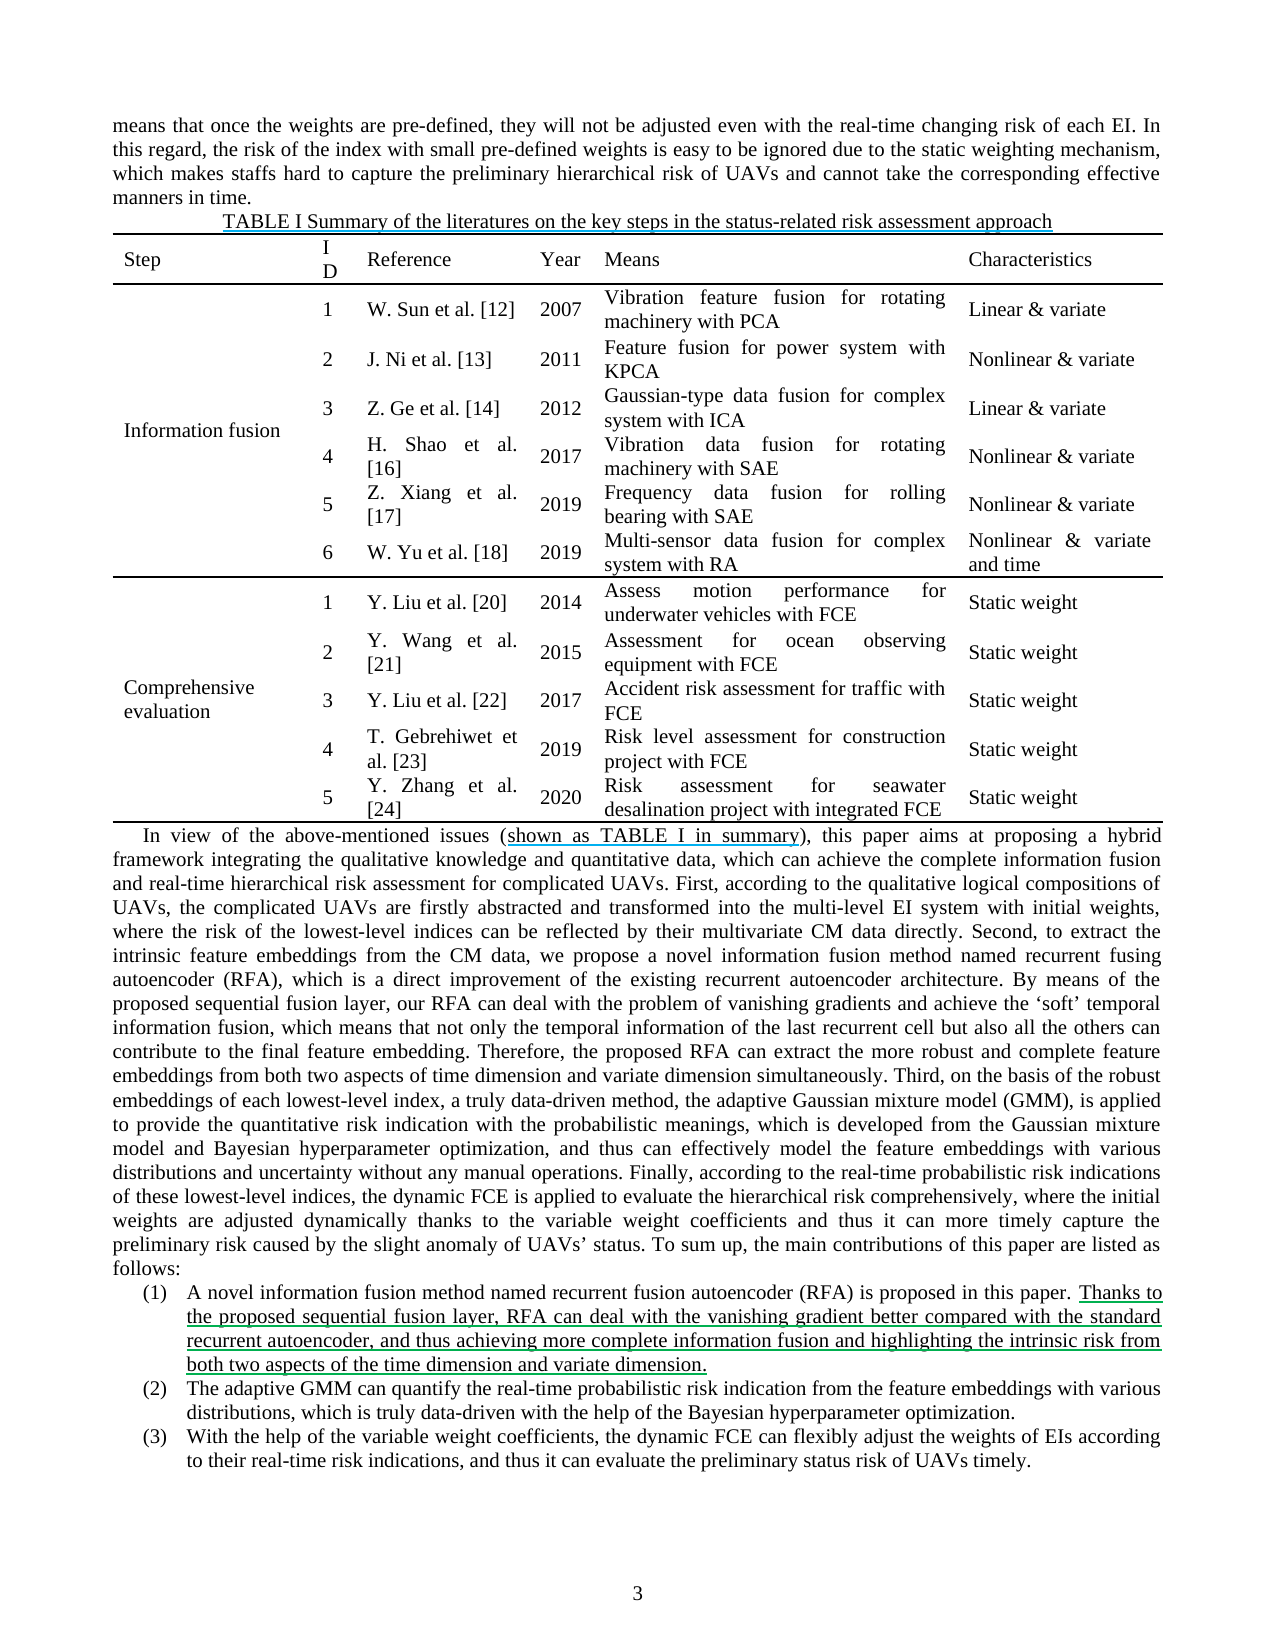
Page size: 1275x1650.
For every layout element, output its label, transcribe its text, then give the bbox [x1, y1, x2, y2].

table_cell Risk level assessment for construction project with FCE [593, 725, 957, 773]
table_header ID [311, 235, 356, 283]
table_cell Accident risk assessment for traffic with FCE [593, 676, 957, 724]
table_cell 2019 [529, 480, 593, 528]
table_cell Static weight [957, 676, 1162, 724]
list The adaptive GMM can quantify the real-time probabilistic risk indication from the feature embeddings with various distributions, which is truly data-driven with the help of the Bayesian hyperparameter optimization. [143, 1376, 1162, 1424]
table_cell 2019 [529, 725, 593, 773]
table_cell Gaussian-type data fusion for complex system with ICA [593, 384, 957, 432]
table_cell Feature fusion for power system with KPCA [593, 333, 957, 383]
table_header Step [113, 235, 311, 283]
table_cell 5 [311, 480, 356, 528]
table_cell Linear & variate [957, 285, 1162, 333]
table_cell Comprehensive evaluation [113, 578, 311, 821]
table_cell 2017 [529, 432, 593, 480]
table_cell Nonlinear & variate [957, 432, 1162, 480]
table_cell 2011 [529, 333, 593, 383]
table_cell Z. Xiang et al. [17] [356, 480, 529, 528]
table_cell 1 [311, 285, 356, 333]
table_cell J. Ni et al. [13] [356, 333, 529, 383]
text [112, 112, 1162, 209]
table_header Reference [356, 235, 529, 283]
table_cell 6 [311, 528, 356, 576]
table_cell Multi-sensor data fusion for complex system with RA [593, 528, 957, 576]
table_cell Vibration feature fusion for rotating machinery with PCA [593, 285, 957, 333]
list With the help of the variable weight coefficients, the dynamic FCE can flexibly adjust the weights of EIs according to their real-time risk indications, and thus it can evaluate the preliminary status risk of UAVs timely. [143, 1424, 1162, 1472]
text TABLE I Summary of the literatures on the key steps in the status-related risk assessment approach [112, 209, 1162, 233]
table_cell Vibration data fusion for rotating machinery with SAE [593, 432, 957, 480]
table_cell Z. Ge et al. [14] [356, 384, 529, 432]
table_cell 2 [311, 626, 356, 676]
table_cell Risk assessment for seawater desalination project with integrated FCE [593, 773, 957, 821]
table_cell Static weight [957, 578, 1162, 626]
table_cell 2017 [529, 676, 593, 724]
table_cell Nonlinear & variate [957, 333, 1162, 383]
table_cell 2015 [529, 626, 593, 676]
table_cell Y. Zhang et al. [24] [356, 773, 529, 821]
table_cell 2014 [529, 578, 593, 626]
table_cell Static weight [957, 626, 1162, 676]
table_header Characteristics [957, 235, 1162, 283]
table_cell Y. Liu et al. [20] [356, 578, 529, 626]
list A novel information fusion method named recurrent fusion autoencoder (RFA) is proposed in this paper. Thanks to the proposed sequential fusion layer, RFA can deal with the vanishing gradient better compared with the standard recurrent autoencoder, and thus achieving more complete information fusion and highlighting the intrinsic risk from both two aspects of the time dimension and variate dimension. [143, 1280, 1162, 1376]
table_cell 4 [311, 432, 356, 480]
table_cell 3 [311, 676, 356, 724]
table_cell 2019 [529, 528, 593, 576]
table_cell 2007 [529, 285, 593, 333]
table_cell Information fusion [113, 285, 311, 576]
table_cell H. Shao et al. [16] [356, 432, 529, 480]
table_cell Linear & variate [957, 384, 1162, 432]
table_cell Y. Wang et al. [21] [356, 626, 529, 676]
table_cell W. Yu et al. [18] [356, 528, 529, 576]
table_cell Static weight [957, 773, 1162, 821]
table_cell 2020 [529, 773, 593, 821]
table_cell 2 [311, 333, 356, 383]
table_cell 4 [311, 725, 356, 773]
table_header Year [529, 235, 593, 283]
table_cell Static weight [957, 725, 1162, 773]
table_cell Frequency data fusion for rolling bearing with SAE [593, 480, 957, 528]
table_cell 1 [311, 578, 356, 626]
table_header Means [593, 235, 957, 283]
table_cell 3 [311, 384, 356, 432]
table_cell 5 [311, 773, 356, 821]
table_cell T. Gebrehiwet et al. [23] [356, 725, 529, 773]
table_cell Nonlinear & variate [957, 480, 1162, 528]
table_cell Assess motion performance for underwater vehicles with FCE [593, 578, 957, 626]
table_cell 2012 [529, 384, 593, 432]
table_cell Y. Liu et al. [22] [356, 676, 529, 724]
table_cell W. Sun et al. [12] [356, 285, 529, 333]
table_cell Nonlinear & variate and time [957, 528, 1162, 576]
table_cell Assessment for ocean observing equipment with FCE [593, 626, 957, 676]
text In view of the above-mentioned issues (shown as TABLE I in summary), this paper aims at proposing a hybrid framework integrating the qualitative knowledge and quantitative data, which can achieve the complete information fusion and real-time hierarchical risk assessment for complicated UAVs. First, according to the qualitative logical compositions of UAVs, the complicated UAVs are firstly abstracted and transformed into the multi-level EI system with initial weights, where the risk of the lowest-level indices can be reflected by their multivariate CM data directly. Second, to extract the intrinsic feature embeddings from the CM data, we propose a novel information fusion method named recurrent fusing autoencoder (RFA), which is a direct improvement of the existing recurrent autoencoder architecture. By means of the proposed sequential fusion layer, our RFA can deal with the problem of vanishing gradients and achieve the ‘soft’ temporal information fusion, which means that not only the temporal information of the last recurrent cell but also all the others can contribute to the final feature embedding. Therefore, the proposed RFA can extract the more robust and complete feature embeddings from both two aspects of time dimension and variate dimension simultaneously. Third, on the basis of the robust embeddings of each lowest-level index, a truly data-driven method, the adaptive Gaussian mixture model (GMM), is applied to provide the quantitative risk indication with the probabilistic meanings, which is developed from the Gaussian mixture model and Bayesian hyperparameter optimization, and thus can effectively model the feature embeddings with various distributions and uncertainty without any manual operations. Finally, according to the real-time probabilistic risk indications of these lowest-level indices, the dynamic FCE is applied to evaluate the hierarchical risk comprehensively, where the initial weights are adjusted dynamically thanks to the variable weight coefficients and thus it can more timely capture the preliminary risk caused by the slight anomaly of UAVs’ status. To sum up, the main contributions of this paper are listed as follows: [112, 823, 1162, 1280]
